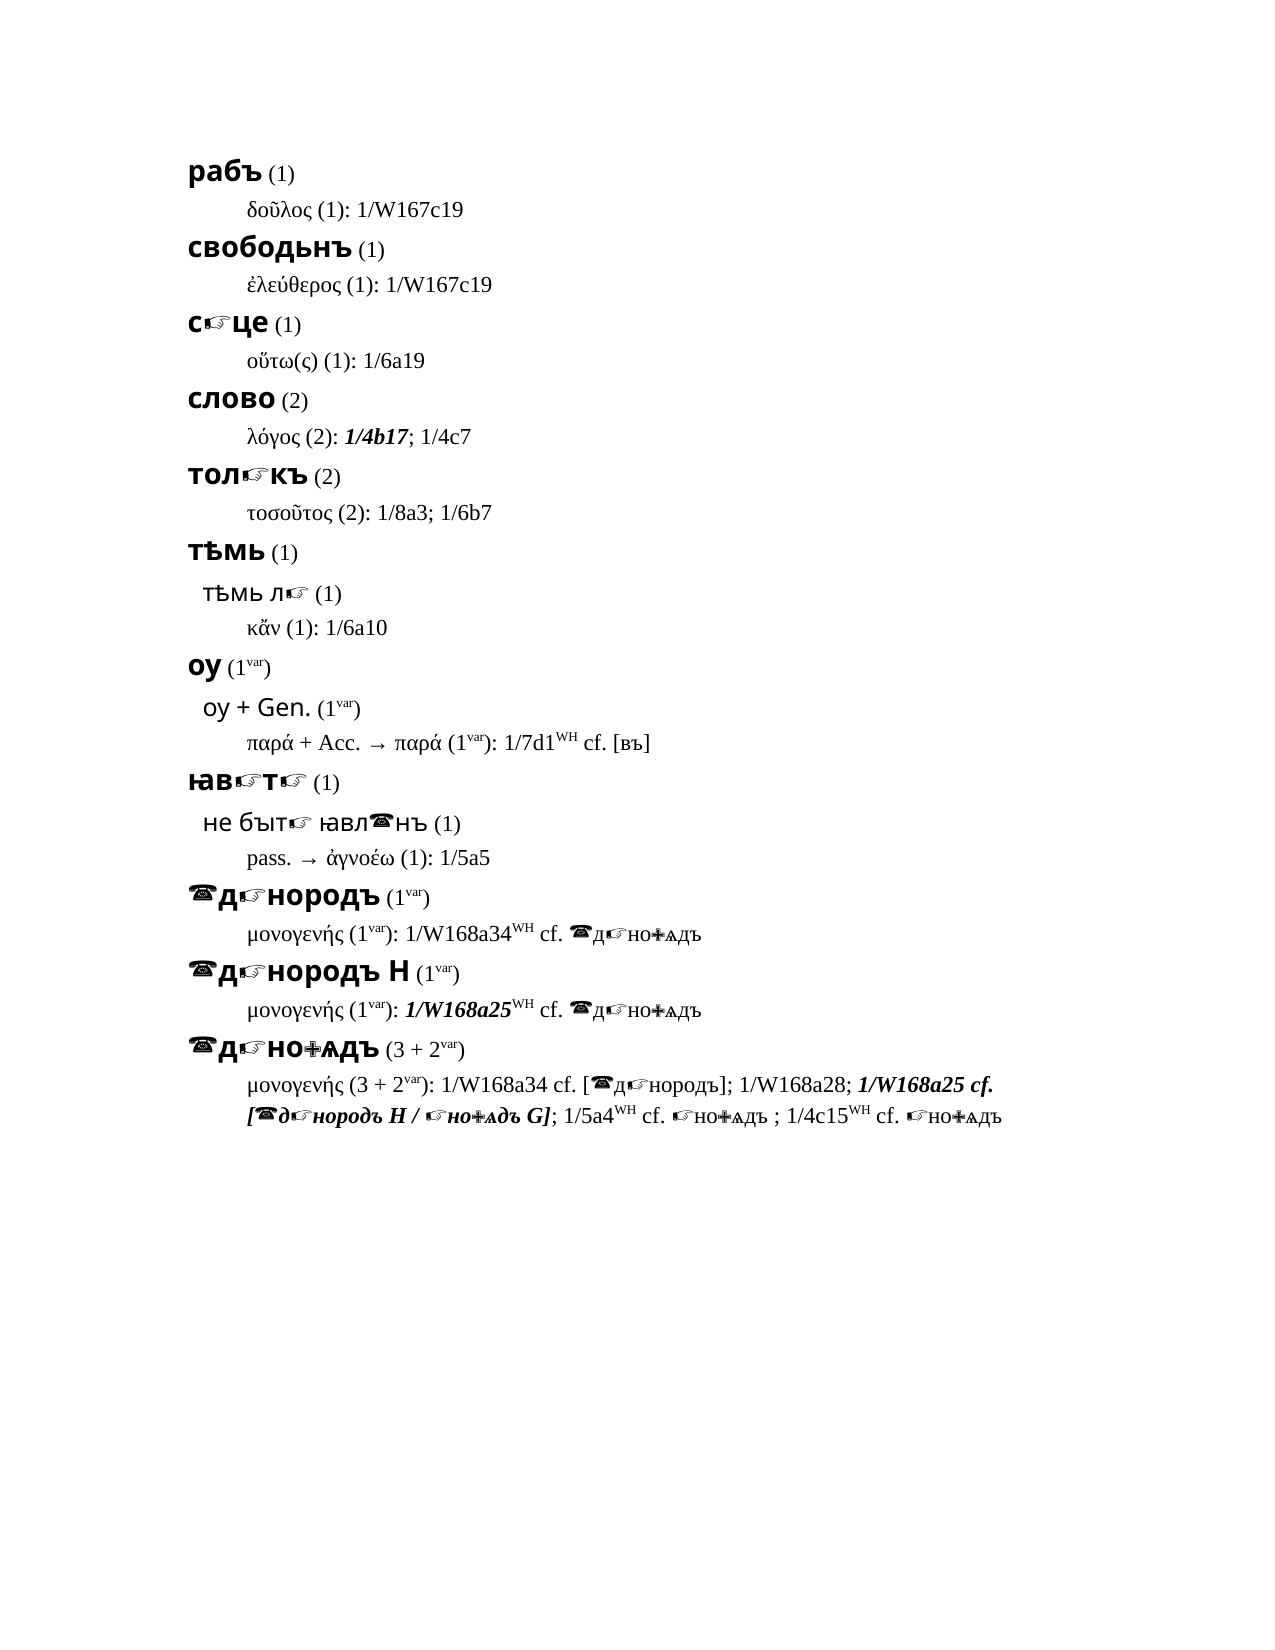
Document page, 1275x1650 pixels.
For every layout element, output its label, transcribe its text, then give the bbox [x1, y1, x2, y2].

text днородъ H (1var) [187, 950, 1087, 990]
text μονογενής (1var): 1/W168a25WH cf. дноѧдъ [247, 996, 1087, 1022]
text ѹ (1var) [187, 644, 1087, 684]
text ѹ + Gen. (1var) [187, 690, 1087, 724]
text λόγος (2): 1/4b17; 1/4c7 [247, 423, 1087, 449]
text ꙗвт (1) [187, 759, 1087, 799]
text παρά + Acc. → παρά (1var): 1/7d1WH cf. [въ] [247, 729, 1087, 755]
text τοσоῦτος (2): 1/8a3; 1/6b7 [247, 499, 1087, 525]
text μονογενής (3 + 2var): 1/W168a34 cf. [днородъ]; 1/W168a28; 1/W168a25 cf. [днородъ H / ноѧдъ G]; 1/5a4WH cf. ноѧдъ ; 1/4c15WH cf. ноѧдъ [247, 1071, 1087, 1128]
text ἐλεύθερος (1): 1/W167c19 [247, 271, 1087, 298]
text толкъ (2) [187, 453, 1087, 493]
text дноѧдъ (3 + 2var) [187, 1026, 1087, 1066]
text свободьнъ (1) [187, 226, 1087, 266]
text μονογενής (1var): 1/W168a34WH cf. дноѧдъ [247, 920, 1087, 946]
text тѣмь л (1) [187, 575, 1087, 609]
text не бꙑт ꙗвлнъ (1) [187, 805, 1087, 839]
text οὕτω(ς) (1): 1/6a19 [247, 347, 1087, 374]
text сце (1) [187, 302, 1087, 341]
text δοῦλος (1): 1/W167c19 [247, 196, 1087, 222]
text слово (2) [187, 377, 1087, 417]
text тѣмь (1) [187, 529, 1087, 569]
text днородъ (1var) [187, 874, 1087, 914]
text рабъ (1) [187, 150, 1087, 190]
text κἄν (1): 1/6a10 [247, 614, 1087, 640]
text pass. → ἀγνοέω (1): 1/5a5 [247, 844, 1087, 870]
